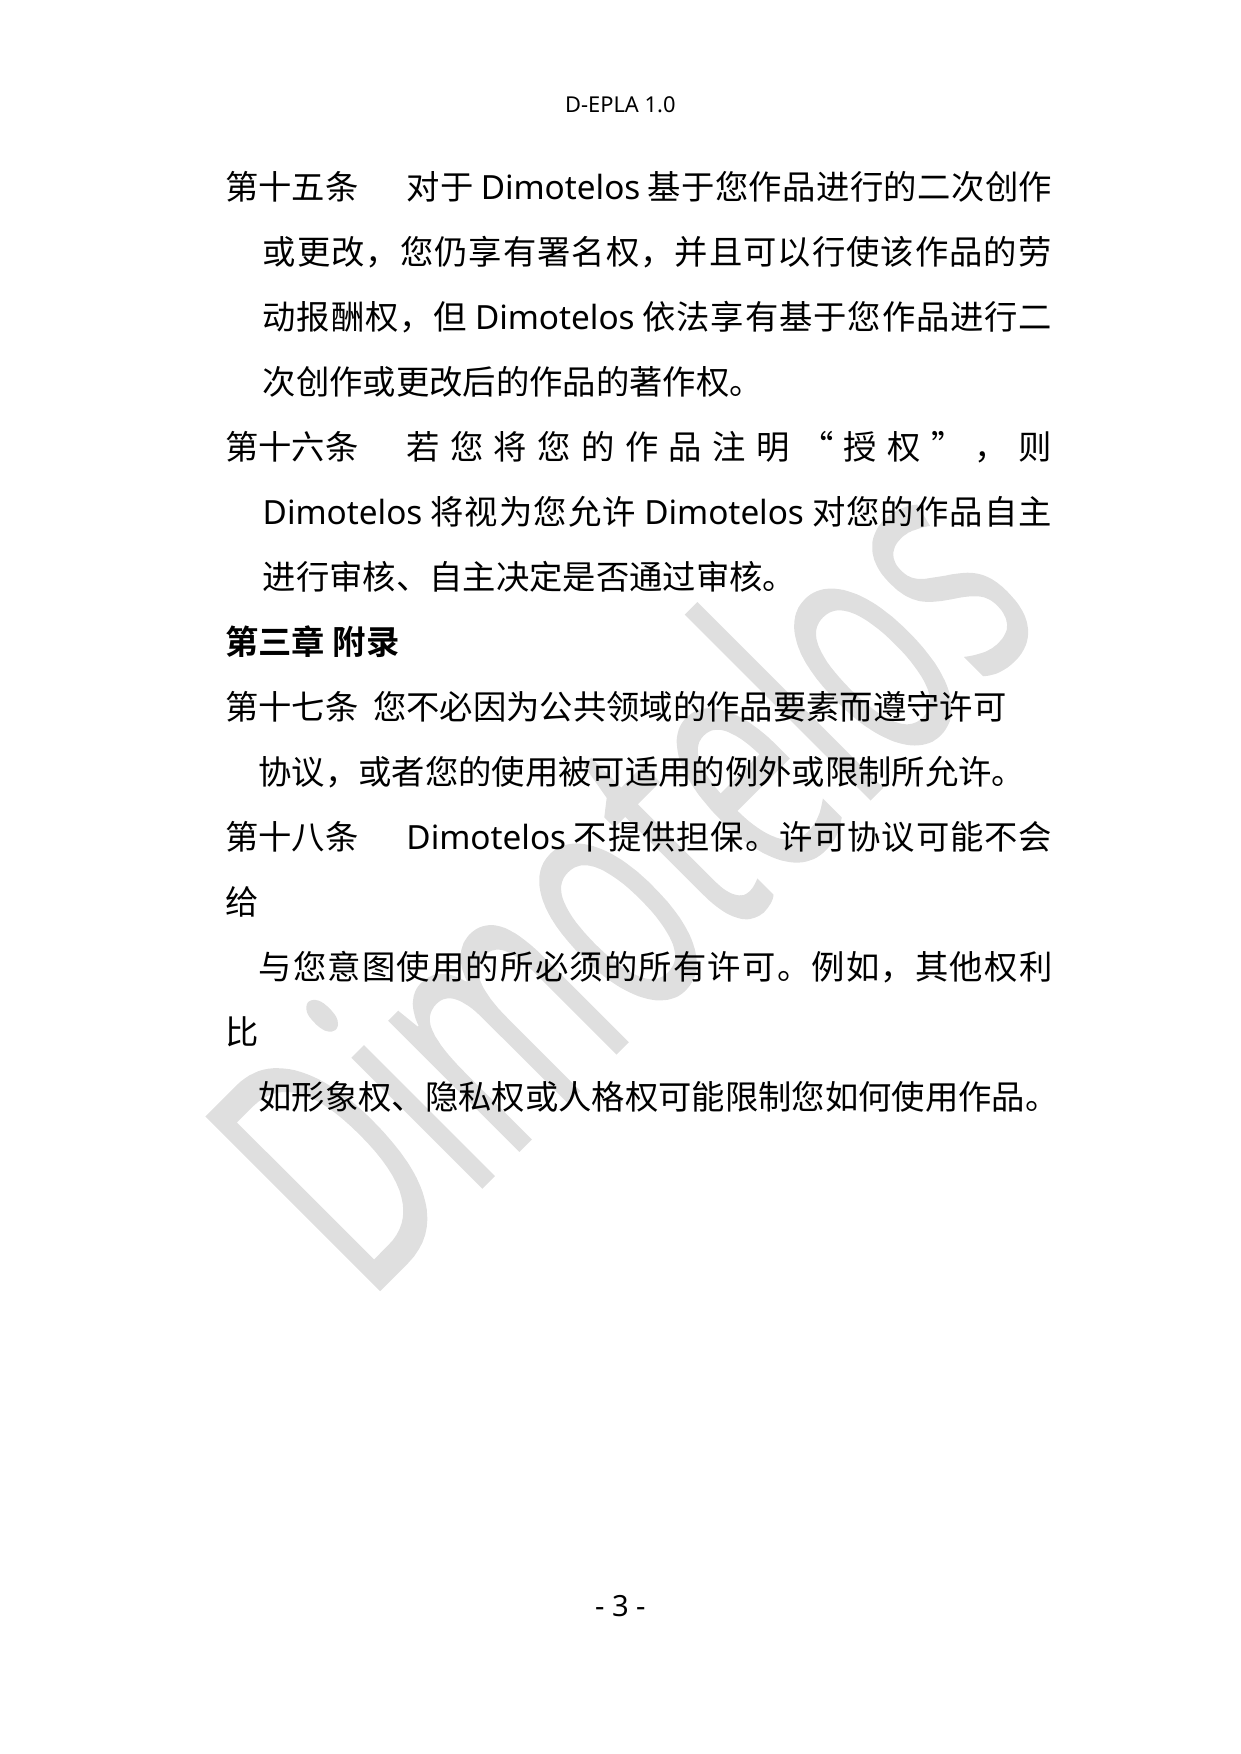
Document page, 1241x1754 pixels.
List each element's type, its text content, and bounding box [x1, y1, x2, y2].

text 与您意图使用的所必须的所有许可。例如，其他权利比 [225, 933, 1053, 1063]
text 协议，或者您的使用被可适用的例外或限制所允许。 [225, 738, 1053, 803]
text 第三章 附录 [225, 608, 1053, 673]
text 如形象权、隐私权或人格权可能限制您如何使用作品。 [225, 1063, 1053, 1128]
list 若您将您的作品注明“授权”，则Dimotelos将视为您允许Dimotelos对您的作品自主进行审核、自主决定是否通过审核。 [225, 413, 1053, 608]
text 第十八条 Dimotelos不提供担保。许可协议可能不会给 [225, 803, 1053, 933]
list 对于Dimotelos基于您作品进行的二次创作或更改，您仍享有署名权，并且可以行使该作品的劳动报酬权，但Dimotelos依法享有基于您作品进行二次创作或更改后的作品的著作权。 [225, 153, 1053, 413]
text 第十七条 您不必因为公共领域的作品要素而遵守许可 [225, 673, 1053, 738]
